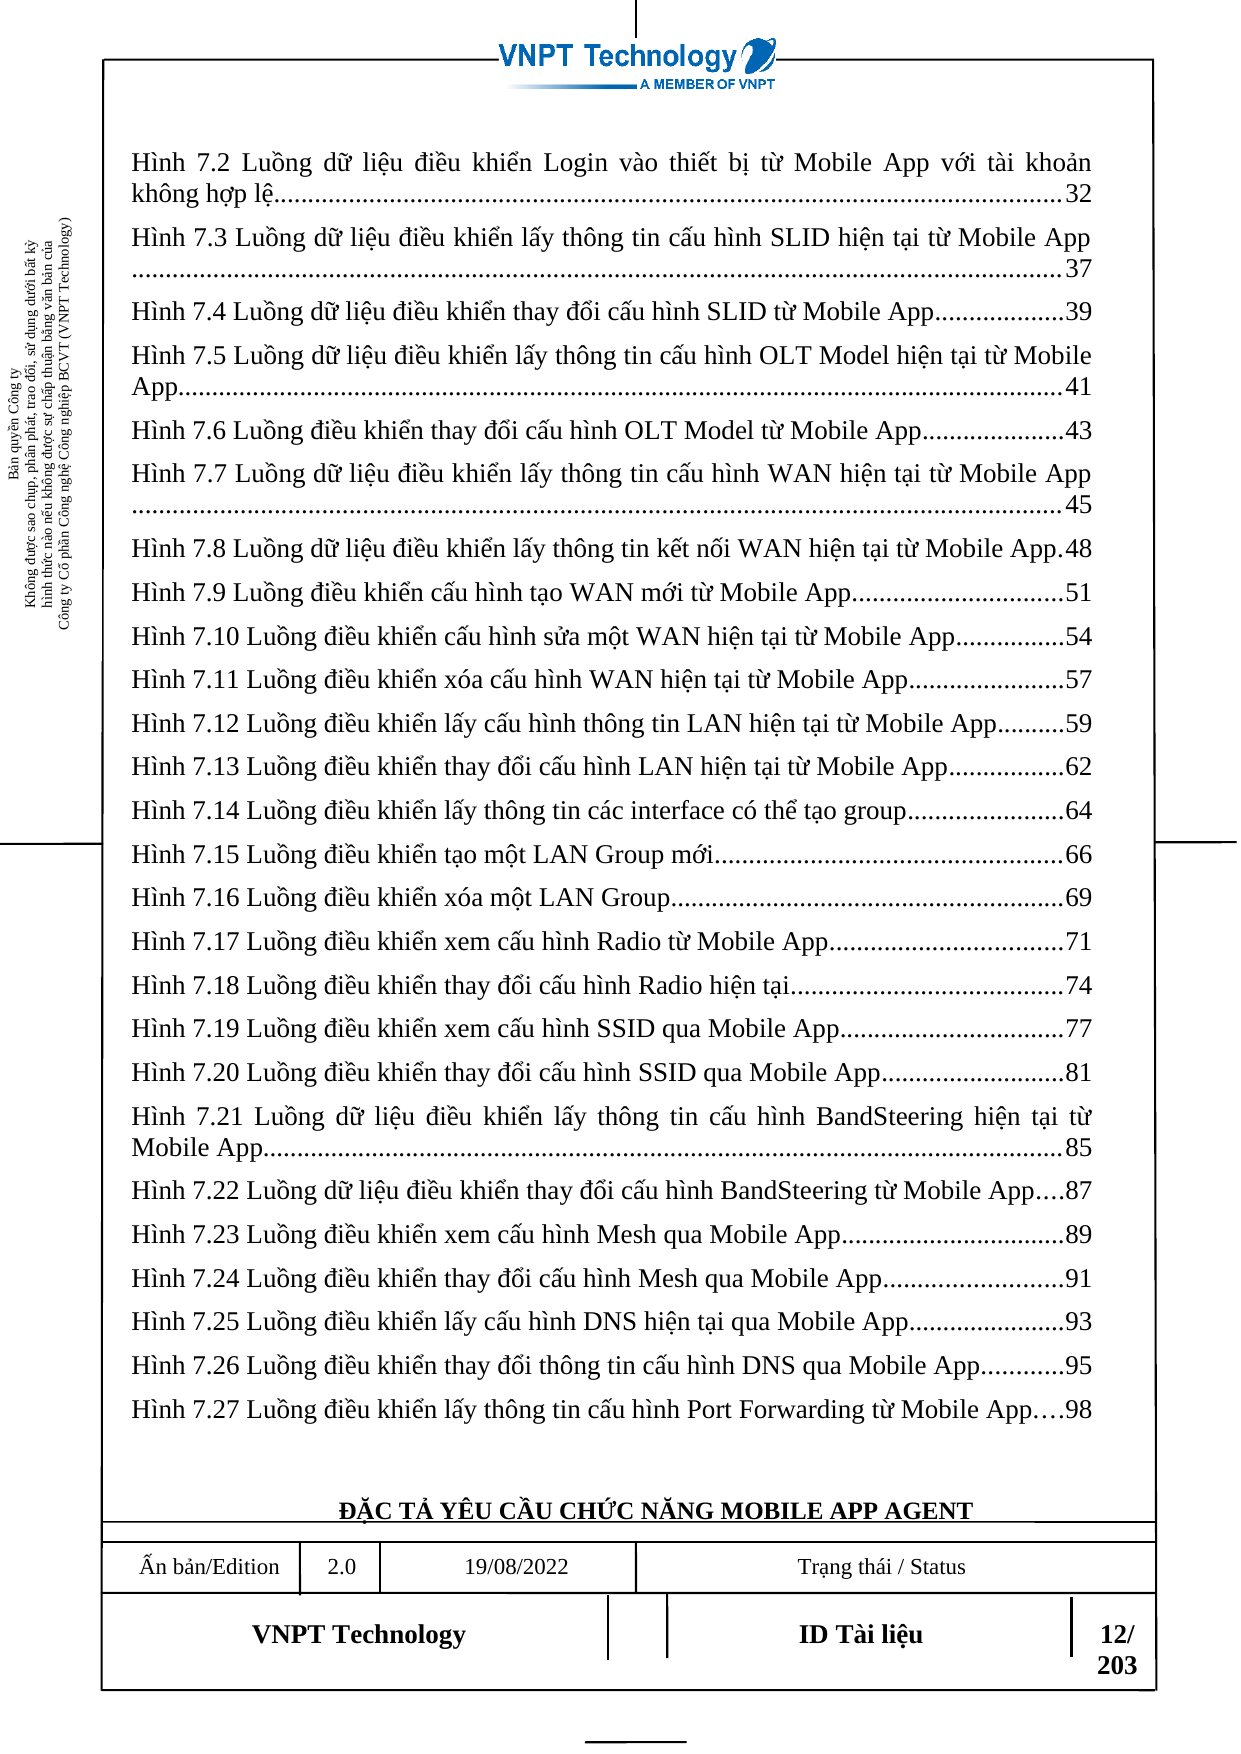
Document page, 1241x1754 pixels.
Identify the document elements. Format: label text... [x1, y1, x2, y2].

text Hình 7.10 Luồng điều khiển cấu hình sửa một WAN hiện tại từ Mobile App 54 [131, 619, 1093, 651]
text Hình 7.19 Luồng điều khiển xem cấu hình SSID qua Mobile App 77 [131, 1012, 1093, 1043]
text Hình 7.9 Luồng điều khiển cấu hình tạo WAN mới từ Mobile App 51 [131, 576, 1093, 607]
text Hình 7.3 Luồng dữ liệu điều khiển lấy thông tin cấu hình SLID hiện tại từ Mobile App 37 [131, 221, 1093, 283]
text Hình 7.7 Luồng dữ liệu điều khiển lấy thông tin cấu hình WAN hiện tại từ Mobile App 45 [131, 457, 1093, 520]
text Hình 7.24 Luồng điều khiển thay đổi cấu hình Mesh qua Mobile App 91 [131, 1262, 1093, 1293]
text Hình 7.23 Luồng điều khiển xem cấu hình Mesh qua Mobile App 89 [131, 1218, 1093, 1249]
text Hình 7.13 Luồng điều khiển thay đổi cấu hình LAN hiện tại từ Mobile App 62 [131, 751, 1093, 782]
text Hình 7.6 Luồng điều khiển thay đổi cấu hình OLT Model từ Mobile App 43 [131, 414, 1093, 445]
text Hình 7.5 Luồng dữ liệu điều khiển lấy thông tin cấu hình OLT Model hiện tại từ Mobile App 41 [131, 339, 1093, 401]
text Hình 7.11 Luồng điều khiển xóa cấu hình WAN hiện tại từ Mobile App 57 [131, 663, 1093, 694]
text Hình 7.14 Luồng điều khiển lấy thông tin các interface có thể tạo group 64 [131, 794, 1093, 825]
text Hình 7.8 Luồng dữ liệu điều khiển lấy thông tin kết nối WAN hiện tại từ Mobile App 48 [131, 532, 1093, 563]
text Hình 7.16 Luồng điều khiển xóa một LAN Group 69 [131, 881, 1093, 913]
text Hình 7.17 Luồng điều khiển xem cấu hình Radio từ Mobile App 71 [131, 925, 1093, 956]
text Hình 7.4 Luồng dữ liệu điều khiển thay đổi cấu hình SLID từ Mobile App 39 [131, 295, 1093, 327]
picture [498, 38, 776, 89]
text Hình 7.22 Luồng dữ liệu điều khiển thay đổi cấu hình BandSteering từ Mobile App 87 [131, 1174, 1093, 1206]
text Hình 7.18 Luồng điều khiển thay đổi cấu hình Radio hiện tại 74 [131, 969, 1093, 1000]
text Hình 7.12 Luồng điều khiển lấy cấu hình thông tin LAN hiện tại từ Mobile App 59 [131, 707, 1093, 738]
text Hình 7.21 Luồng dữ liệu điều khiển lấy thông tin cấu hình BandSteering hiện tại từ Mobile App 85 [131, 1100, 1093, 1162]
text Hình 7.2 Luồng dữ liệu điều khiển Login vào thiết bị từ Mobile App với tài khoản không hợp lệ 32 [131, 146, 1093, 208]
text Hình 7.27 Luồng điều khiển lấy thông tin cấu hình Port Forwarding từ Mobile App 98 [131, 1393, 1093, 1424]
text Hình 7.26 Luồng điều khiển thay đổi thông tin cấu hình DNS qua Mobile App 95 [131, 1349, 1093, 1380]
text Hình 7.15 Luồng điều khiển tạo một LAN Group mới 66 [131, 838, 1093, 869]
text Hình 7.25 Luồng điều khiển lấy cấu hình DNS hiện tại qua Mobile App 93 [131, 1305, 1093, 1337]
text Hình 7.20 Luồng điều khiển thay đổi cấu hình SSID qua Mobile App 81 [131, 1056, 1093, 1087]
